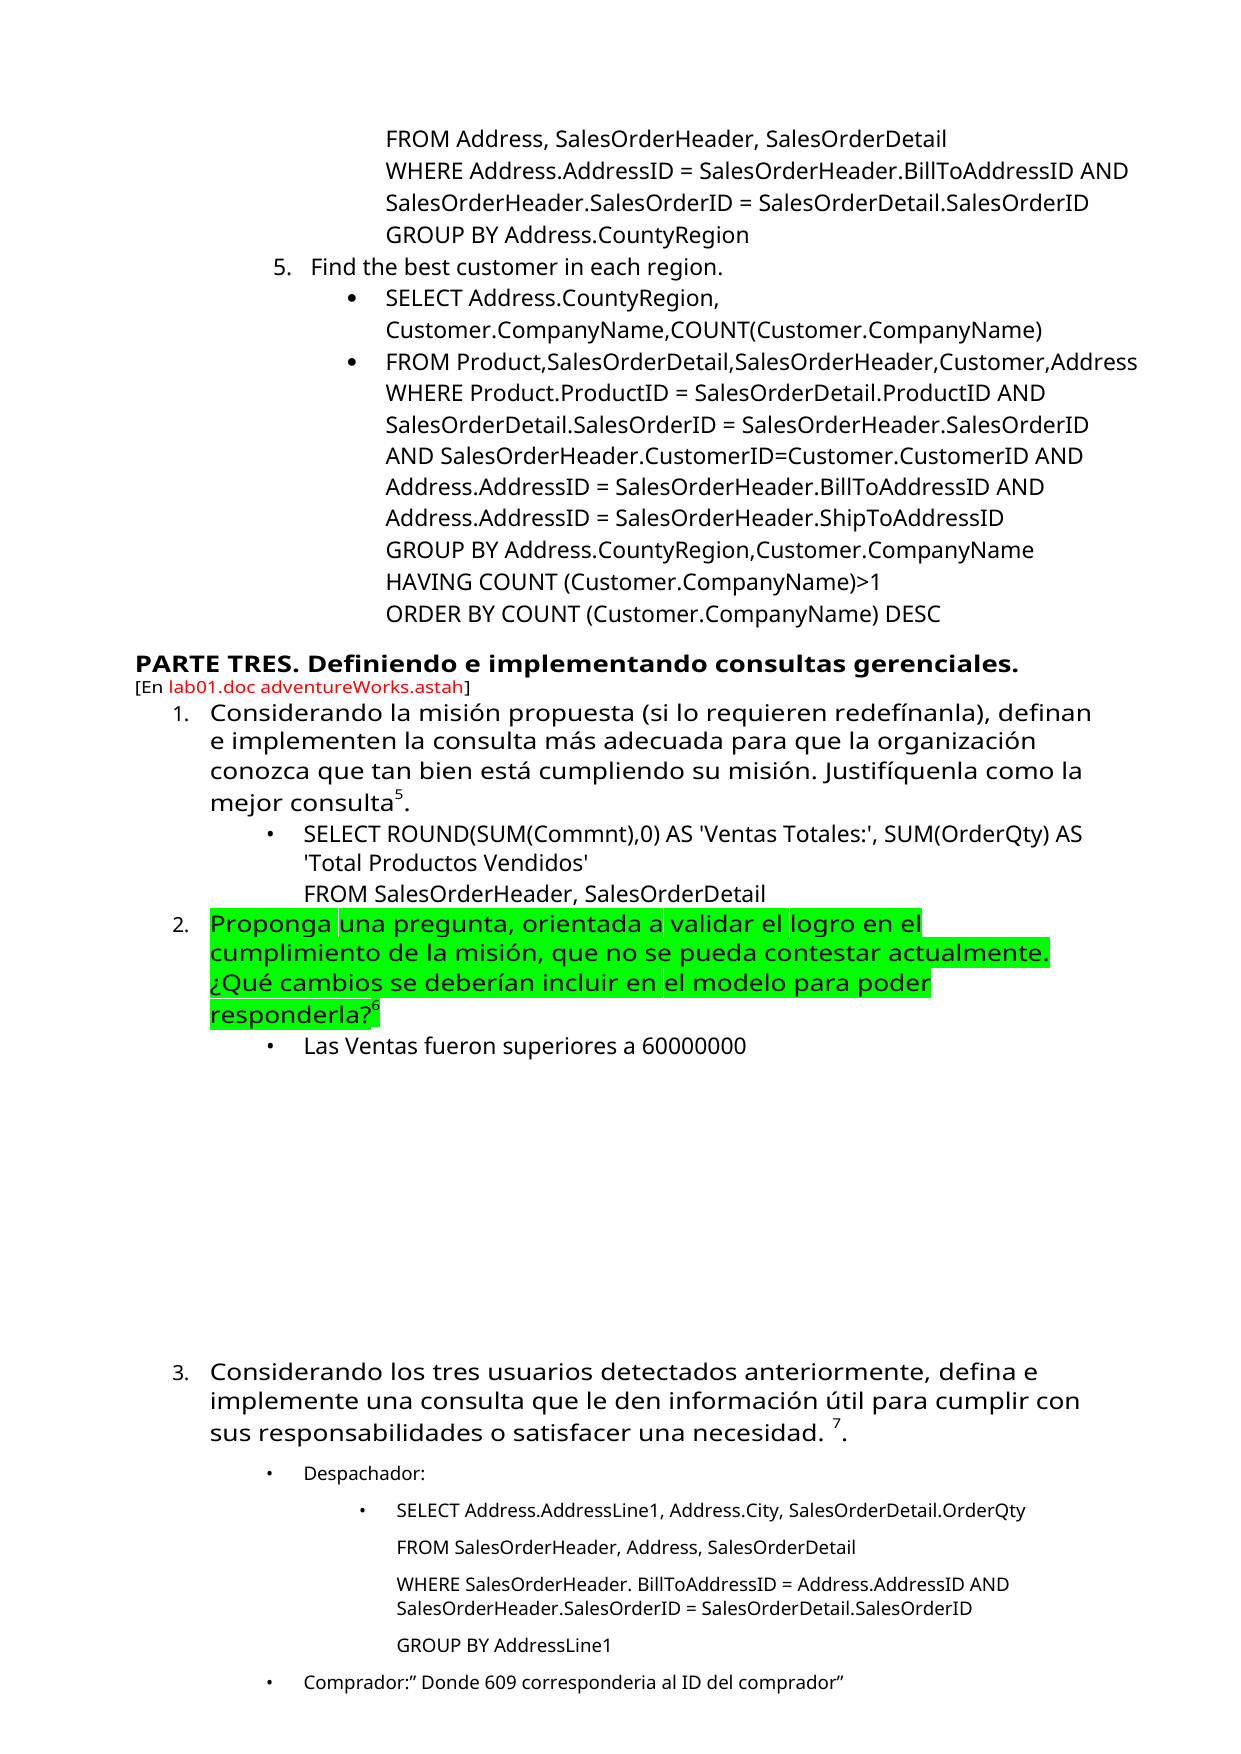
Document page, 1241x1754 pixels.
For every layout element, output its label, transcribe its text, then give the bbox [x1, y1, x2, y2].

text [En lab01.doc adventureWorks.astah] [134, 678, 1140, 697]
list Find the best customer in each region. [273, 250, 1140, 282]
list GROUP BY AddressLine1 [396, 1633, 1122, 1657]
list Comprador:” Donde 609 corresponderia al ID del comprador” [266, 1670, 1122, 1694]
list Despachador: [266, 1461, 1122, 1485]
text ORDER BY COUNT (Customer.CompanyName) DESC [385, 598, 1140, 629]
list SELECT Address.CountyRegion, Customer.CompanyName,COUNT(Customer.CompanyName) [348, 282, 1140, 345]
list FROM SalesOrderHeader, Address, SalesOrderDetail [396, 1535, 1122, 1559]
list Considerando los tres usuarios detectados anteriormente, defina e implemente una consulta que le den información útil para cumplir con sus responsabilidades o satisfacer una necesidad. 7. [172, 1357, 1122, 1448]
list FROM Product,SalesOrderDetail,SalesOrderHeader,Customer,Address [348, 345, 1140, 377]
list Las Ventas fueron superiores a 60000000 [266, 1031, 1097, 1060]
list Proponga una pregunta, orientada a validar el logro en el cumplimiento de la misión, que no se pueda contestar actualmente. ¿Qué cambios se deberían incluir en el modelo para poder responderla?6 [371, 909, 1097, 1030]
text SalesOrderHeader.SalesOrderID = SalesOrderDetail.SalesOrderID [385, 187, 1140, 218]
text WHERE Address.AddressID = SalesOrderHeader.BillToAddressID AND [385, 155, 1140, 186]
list SELECT Address.AddressLine1, Address.City, SalesOrderDetail.OrderQty [359, 1498, 1122, 1522]
text GROUP BY Address.CountyRegion [385, 218, 1140, 250]
text GROUP BY Address.CountyRegion,Customer.CompanyName [385, 534, 1140, 565]
list FROM SalesOrderHeader, SalesOrderDetail [303, 879, 1111, 908]
subtitle PARTE TRES. Definiendo e implementando consultas gerenciales. [134, 652, 1140, 678]
list SELECT ROUND(SUM(Commnt),0) AS 'Ventas Totales:', SUM(OrderQty) AS 'Total Productos Vendidos' [266, 819, 1111, 878]
text WHERE Product.ProductID = SalesOrderDetail.ProductID AND SalesOrderDetail.SalesOrderID = SalesOrderHeader.SalesOrderID AND SalesOrderHeader.CustomerID=Customer.CustomerID AND Address.AddressID = SalesOrderHeader.BillToAddressID AND Address.AddressID = SalesOrderHeader.ShipToAddressID [385, 377, 1140, 533]
list WHERE SalesOrderHeader. BillToAddressID = Address.AddressID AND SalesOrderHeader.SalesOrderID = SalesOrderDetail.SalesOrderID [396, 1572, 1122, 1621]
list Considerando la misión propuesta (si lo requieren redefínanla), definan e implementen la consulta más adecuada para que la organización conozca que tan bien está cumpliendo su misión. Justifíquenla como la mejor consulta5. [172, 697, 1111, 819]
text HAVING COUNT (Customer.CompanyName)>1 [385, 566, 1140, 597]
list Proponga una pregunta, orientada a validar el logro en el cumplimiento de la misión, que no se pueda contestar actualmente. ¿Qué cambios se deberían incluir en el modelo para poder responderla?6 [172, 909, 371, 1030]
text FROM Address, SalesOrderHeader, SalesOrderDetail [385, 123, 1140, 154]
